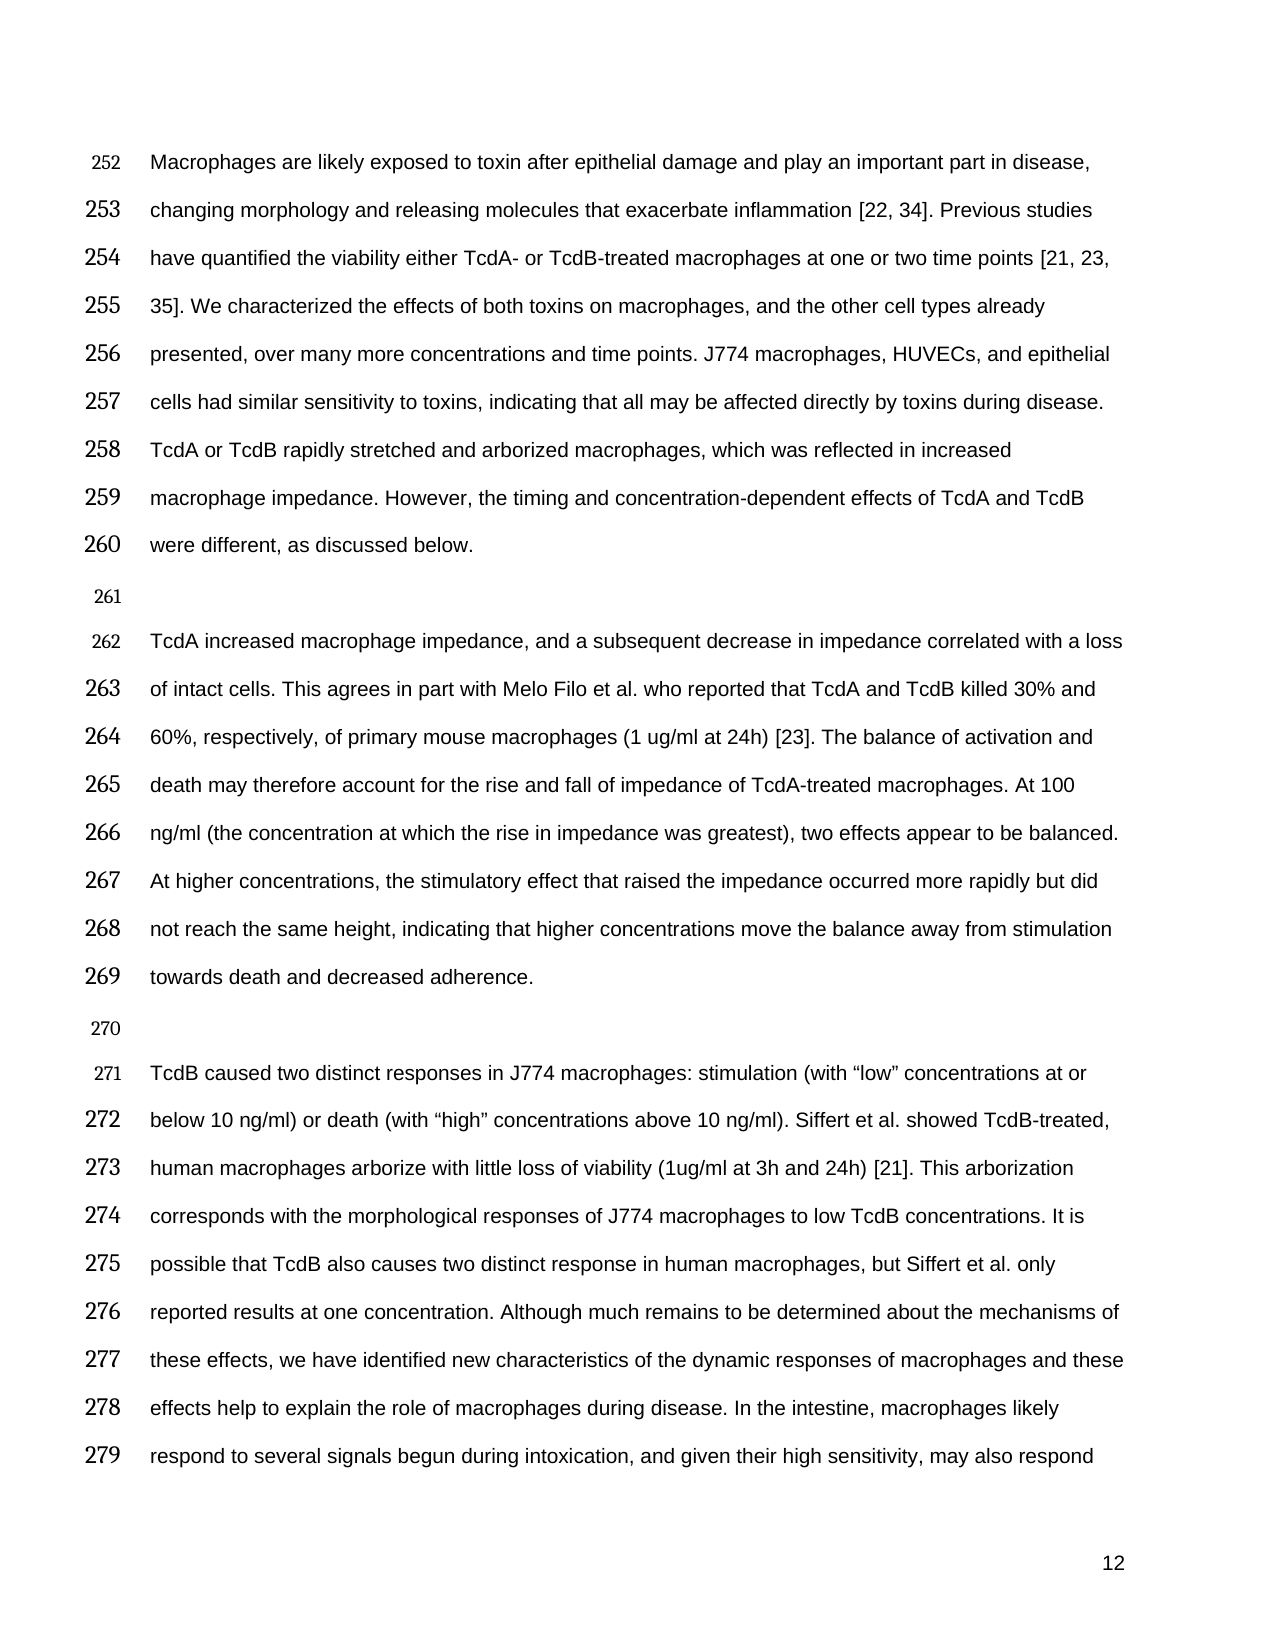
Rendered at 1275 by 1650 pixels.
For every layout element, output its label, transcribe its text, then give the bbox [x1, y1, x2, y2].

text TcdA increased macrophage impedance, and a subsequent decrease in impedance correlated with a loss of intact cells. This agrees in part with Melo Filo et al. who reported that TcdA and TcdB killed 30% and 60%, respectively, of primary mouse macrophages (1 ug/ml at 24h) [23]. The balance of activation and death may therefore account for the rise and fall of impedance of TcdA-treated macrophages. At 100 ng/ml (the concentration at which the rise in impedance was greatest), two effects appear to be balanced. At higher concentrations, the stimulatory effect that raised the impedance occurred more rapidly but did not reach the same height, indicating that higher concentrations move the balance away from stimulation towards death and decreased adherence. [150, 629, 1125, 988]
text Macrophages are likely exposed to toxin after epithelial damage and play an important part in disease, changing morphology and releasing molecules that exacerbate inflammation [22, 34]. Previous studies have quantified the viability either TcdA- or TcdB-treated macrophages at one or two time points [21, 23, 35]. We characterized the effects of both toxins on macrophages, and the other cell types already presented, over many more concentrations and time points. J774 macrophages, HUVECs, and epithelial cells had similar sensitivity to toxins, indicating that all may be affected directly by toxins during disease. TcdA or TcdB rapidly stretched and arborized macrophages, which was reflected in increased macrophage impedance. However, the timing and concentration-dependent effects of TcdA and TcdB were different, as discussed below. [150, 150, 1125, 557]
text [150, 1060, 1125, 1468]
